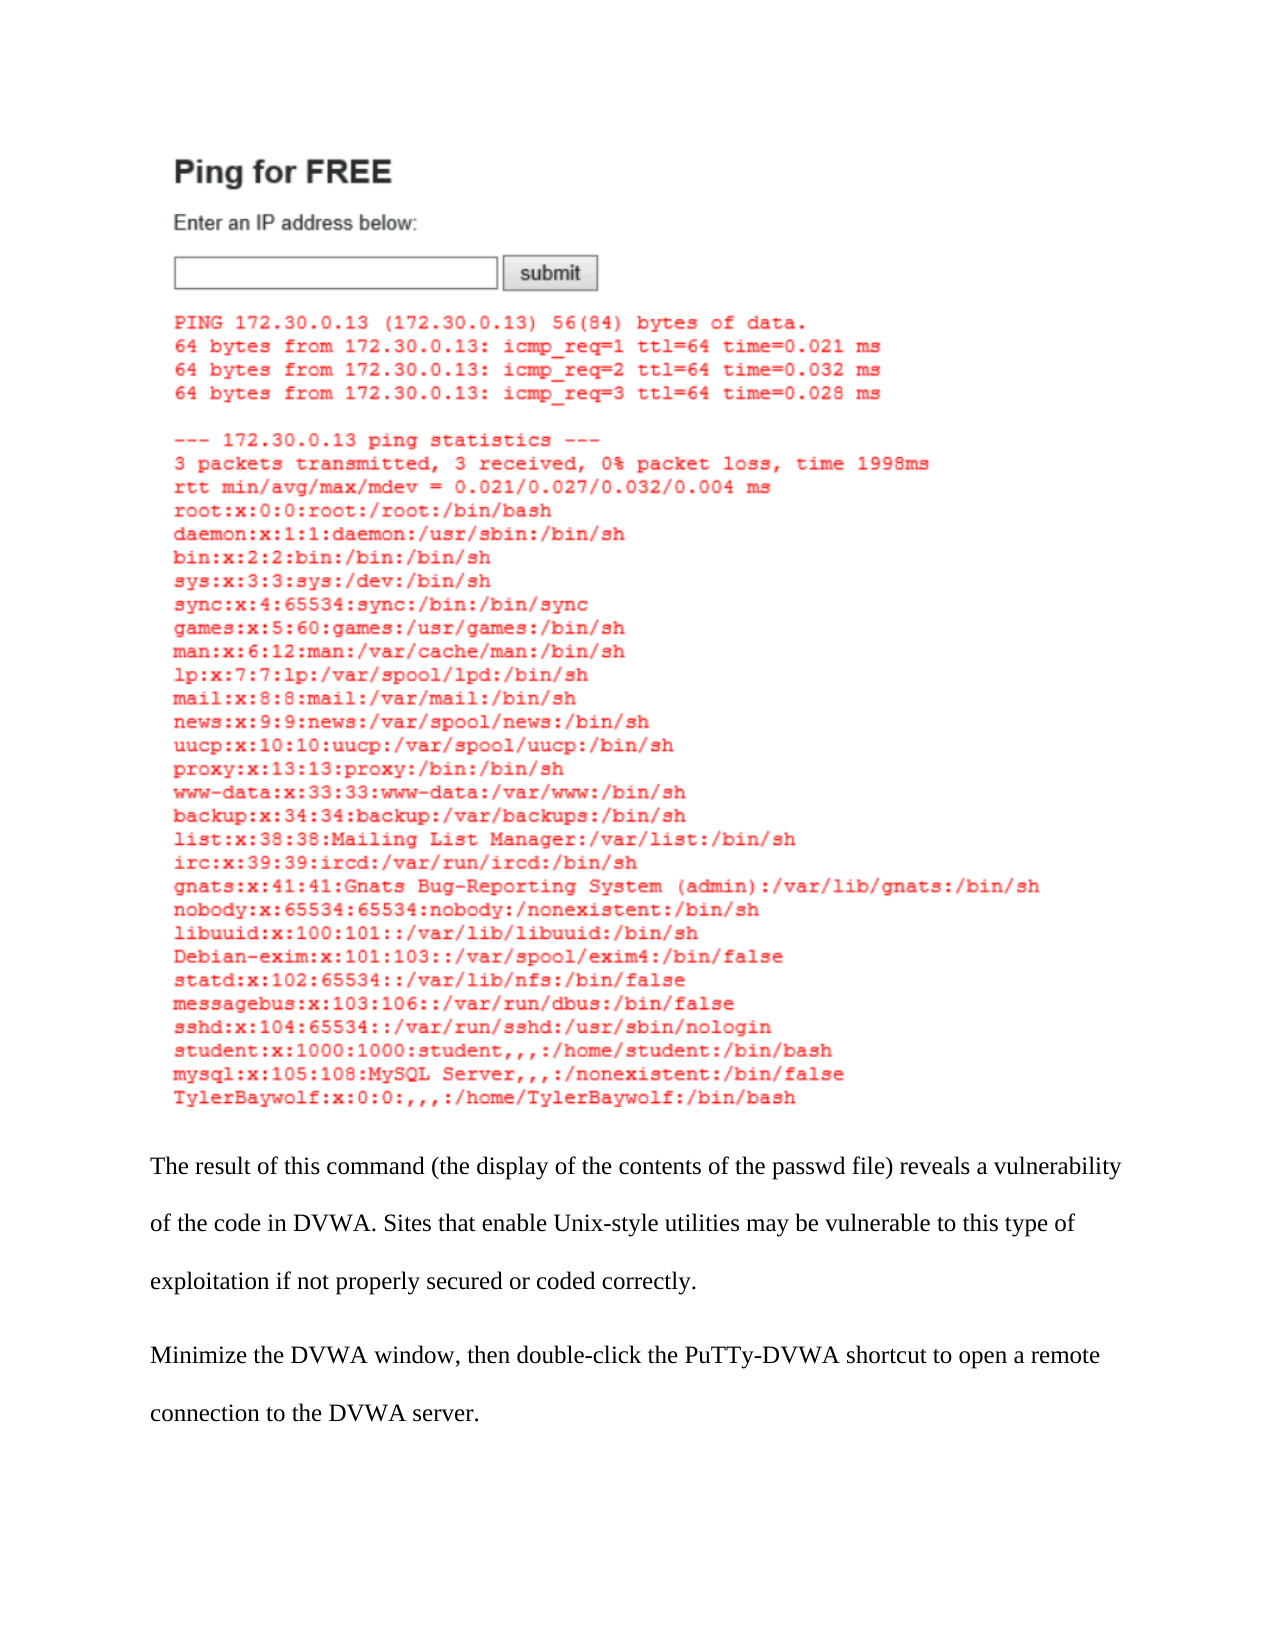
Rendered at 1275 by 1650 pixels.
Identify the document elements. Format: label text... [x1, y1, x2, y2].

text The result of this command (the display of the contents of the passwd file) reveals a vulnerability of the code in DVWA. Sites that enable Unix-style utilities may be vulnerable to this type of exploitation if not properly secured or coded correctly. [150, 1151, 1125, 1295]
picture [150, 150, 1075, 1107]
text Minimize the DVWA window, then double-click the PuTTy-DVWA shortcut to open a remote connection to the DVWA server. [150, 1340, 1125, 1426]
